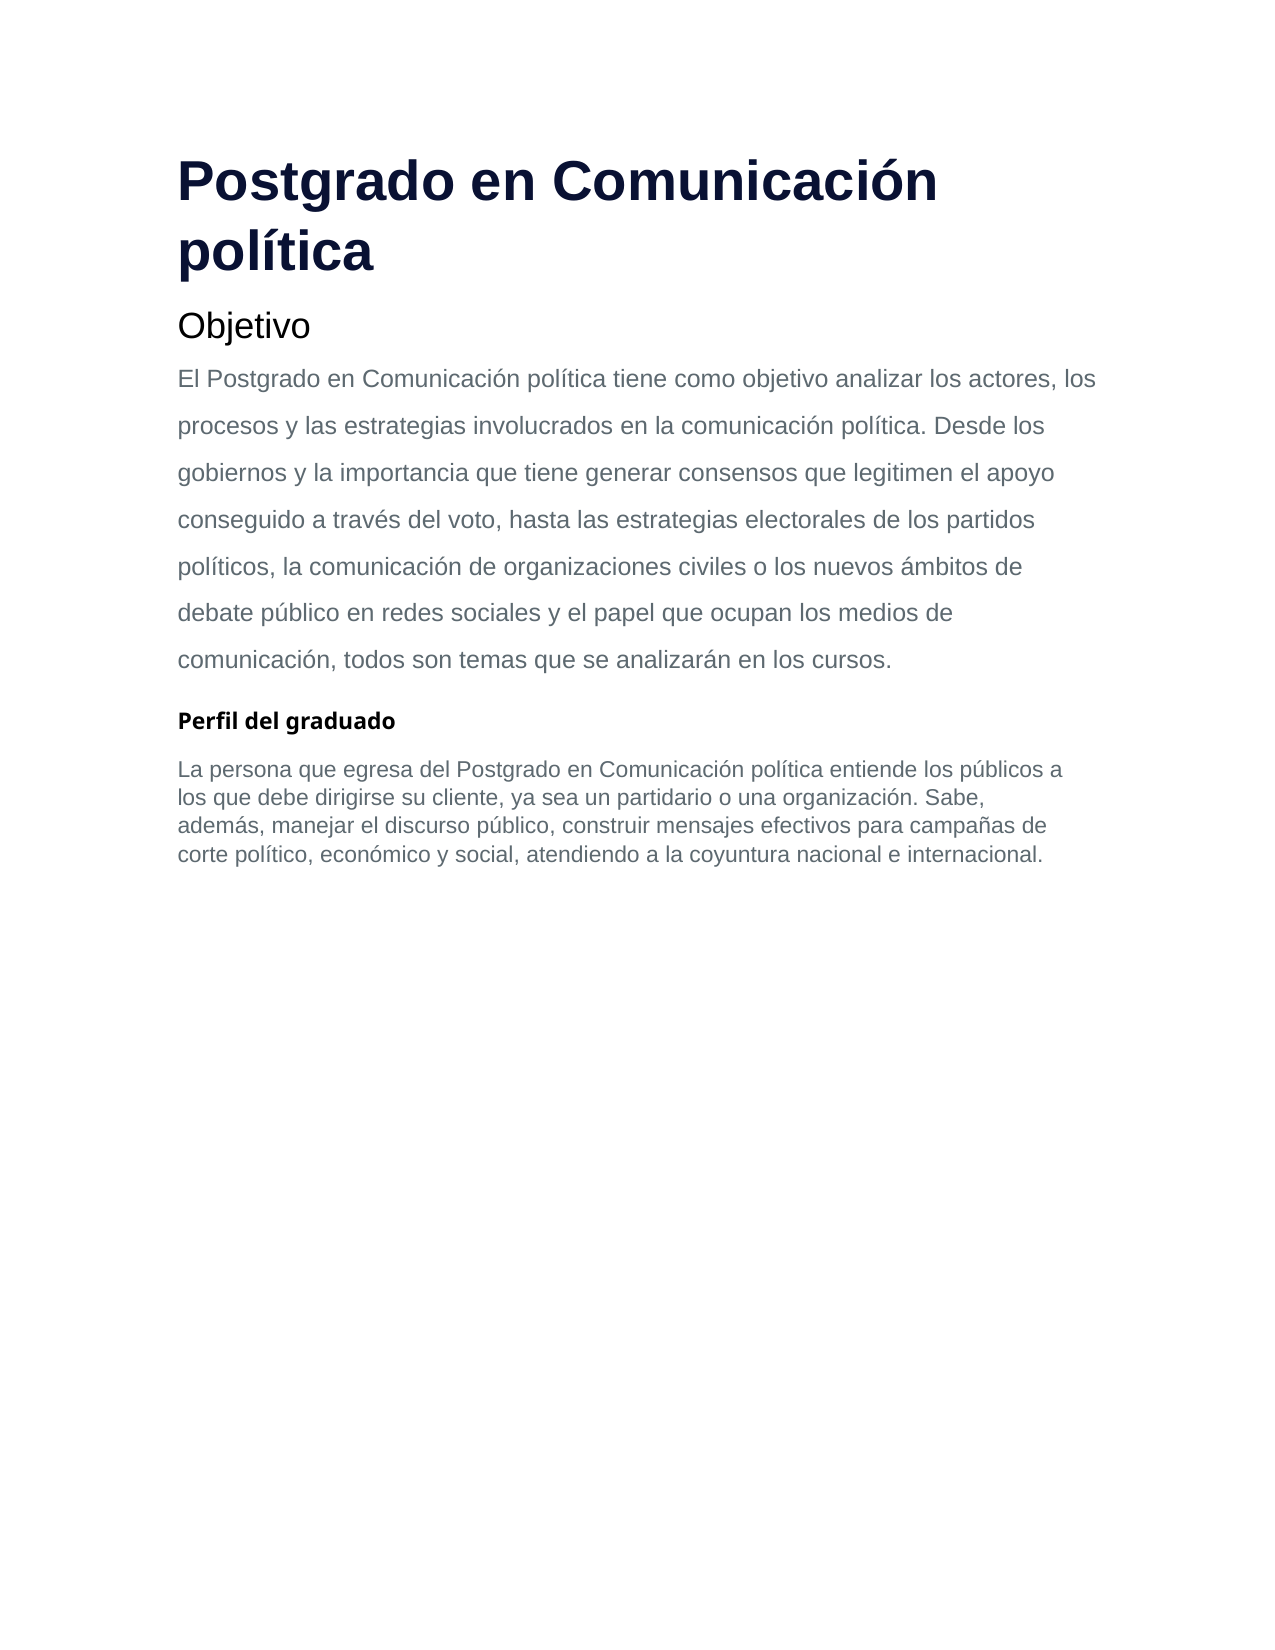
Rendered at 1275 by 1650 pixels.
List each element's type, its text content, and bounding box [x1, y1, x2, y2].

text La persona que egresa del Postgrado en Comunicación política entiende los públicos a los que debe dirigirse su cliente, ya sea un partidario o una organización. Sabe, además, manejar el discurso público, construir mensajes efectivos para campañas de corte político, económico y social, atendiendo a la coyuntura nacional e internacional. [177, 756, 1098, 867]
text El Postgrado en Comunicación política tiene como objetivo analizar los actores, los procesos y las estrategias involucrados en la comunicación política. Desde los gobiernos y la importancia que tiene generar consensos que legitimen el apoyo conseguido a través del voto, hasta las estrategias electorales de los partidos políticos, la comunicación de organizaciones civiles o los nuevos ámbitos de debate público en redes sociales y el papel que ocupan los medios de comunicación, todos son temas que se analizarán en los cursos. [177, 346, 1098, 674]
text Perfil del graduado [177, 705, 1098, 736]
text Objetivo [177, 304, 1098, 346]
text Postgrado en Comunicación política [177, 148, 1098, 282]
